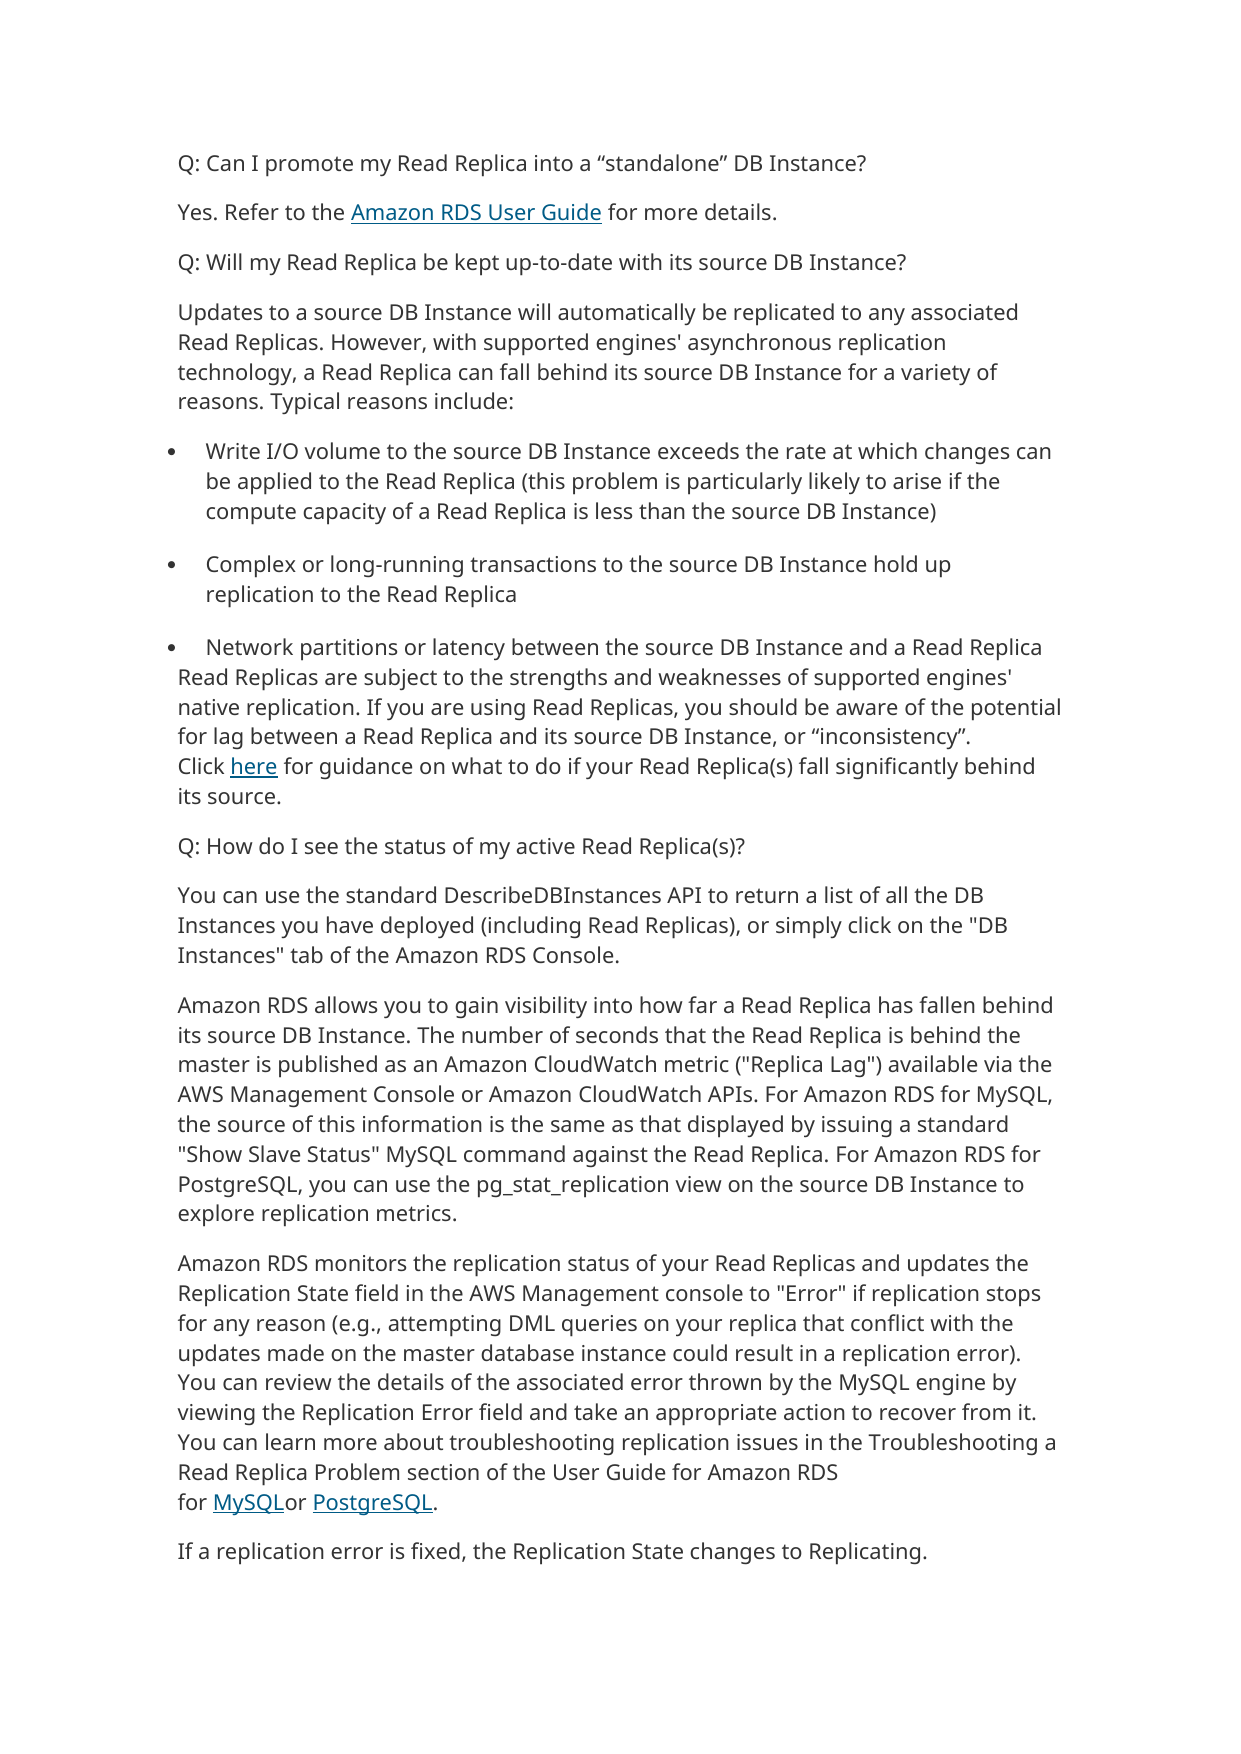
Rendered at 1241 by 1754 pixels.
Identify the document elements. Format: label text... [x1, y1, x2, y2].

text Q: Will my Read Replica be kept up-to-date with its source DB Instance? [177, 247, 1063, 277]
text Read Replicas are subject to the strengths and weaknesses of supported engines' native replication. If you are using Read Replicas, you should be aware of the potential for lag between a Read Replica and its source DB Instance, or “inconsistency”. Click here for guidance on what to do if your Read Replica(s) fall significantly behind its source. [177, 662, 1063, 811]
text Q: Can I promote my Read Replica into a “standalone” DB Instance? [177, 148, 1063, 177]
text You can use the standard DescribeDBInstances API to return a list of all the DB Instances you have deployed (including Read Replicas), or simply click on the "DB Instances" tab of the Amazon RDS Console. [177, 881, 1063, 970]
list Write I/O volume to the source DB Instance exceeds the rate at which changes can be applied to the Read Replica (this problem is particularly likely to arise if the compute capacity of a Read Replica is less than the source DB Instance) [168, 436, 1063, 526]
text Yes. Refer to the Amazon RDS User Guide for more details. [177, 197, 1063, 227]
list Network partitions or latency between the source DB Instance and a Read Replica [168, 632, 1063, 662]
list Complex or long-running transactions to the source DB Instance hold up replication to the Read Replica [168, 549, 1063, 608]
text If a replication error is fixed, the Replication State changes to Replicating. [177, 1536, 1063, 1566]
text Amazon RDS monitors the replication status of your Read Replicas and updates the Replication State field in the AWS Management console to "Error" if replication stops for any reason (e.g., attempting DML queries on your replica that conflict with the updates made on the master database instance could result in a replication error). You can review the details of the associated error thrown by the MySQL engine by viewing the Replication Error field and take an appropriate action to recover from it. You can learn more about troubleshooting replication issues in the Troubleshooting a Read Replica Problem section of the User Guide for Amazon RDS for MySQLor PostgreSQL. [177, 1248, 1063, 1516]
text Updates to a source DB Instance will automatically be replicated to any associated Read Replicas. However, with supported engines' asynchronous replication technology, a Read Replica can fall behind its source DB Instance for a variety of reasons. Typical reasons include: [177, 297, 1063, 416]
text Q: How do I see the status of my active Read Replica(s)? [177, 831, 1063, 861]
text Amazon RDS allows you to gain visibility into how far a Read Replica has fallen behind its source DB Instance. The number of seconds that the Read Replica is behind the master is published as an Amazon CloudWatch metric ("Replica Lag") available via the AWS Management Console or Amazon CloudWatch APIs. For Amazon RDS for MySQL, the source of this information is the same as that displayed by issuing a standard "Show Slave Status" MySQL command against the Read Replica. For Amazon RDS for PostgreSQL, you can use the pg_stat_replication view on the source DB Instance to explore replication metrics. [177, 990, 1063, 1228]
